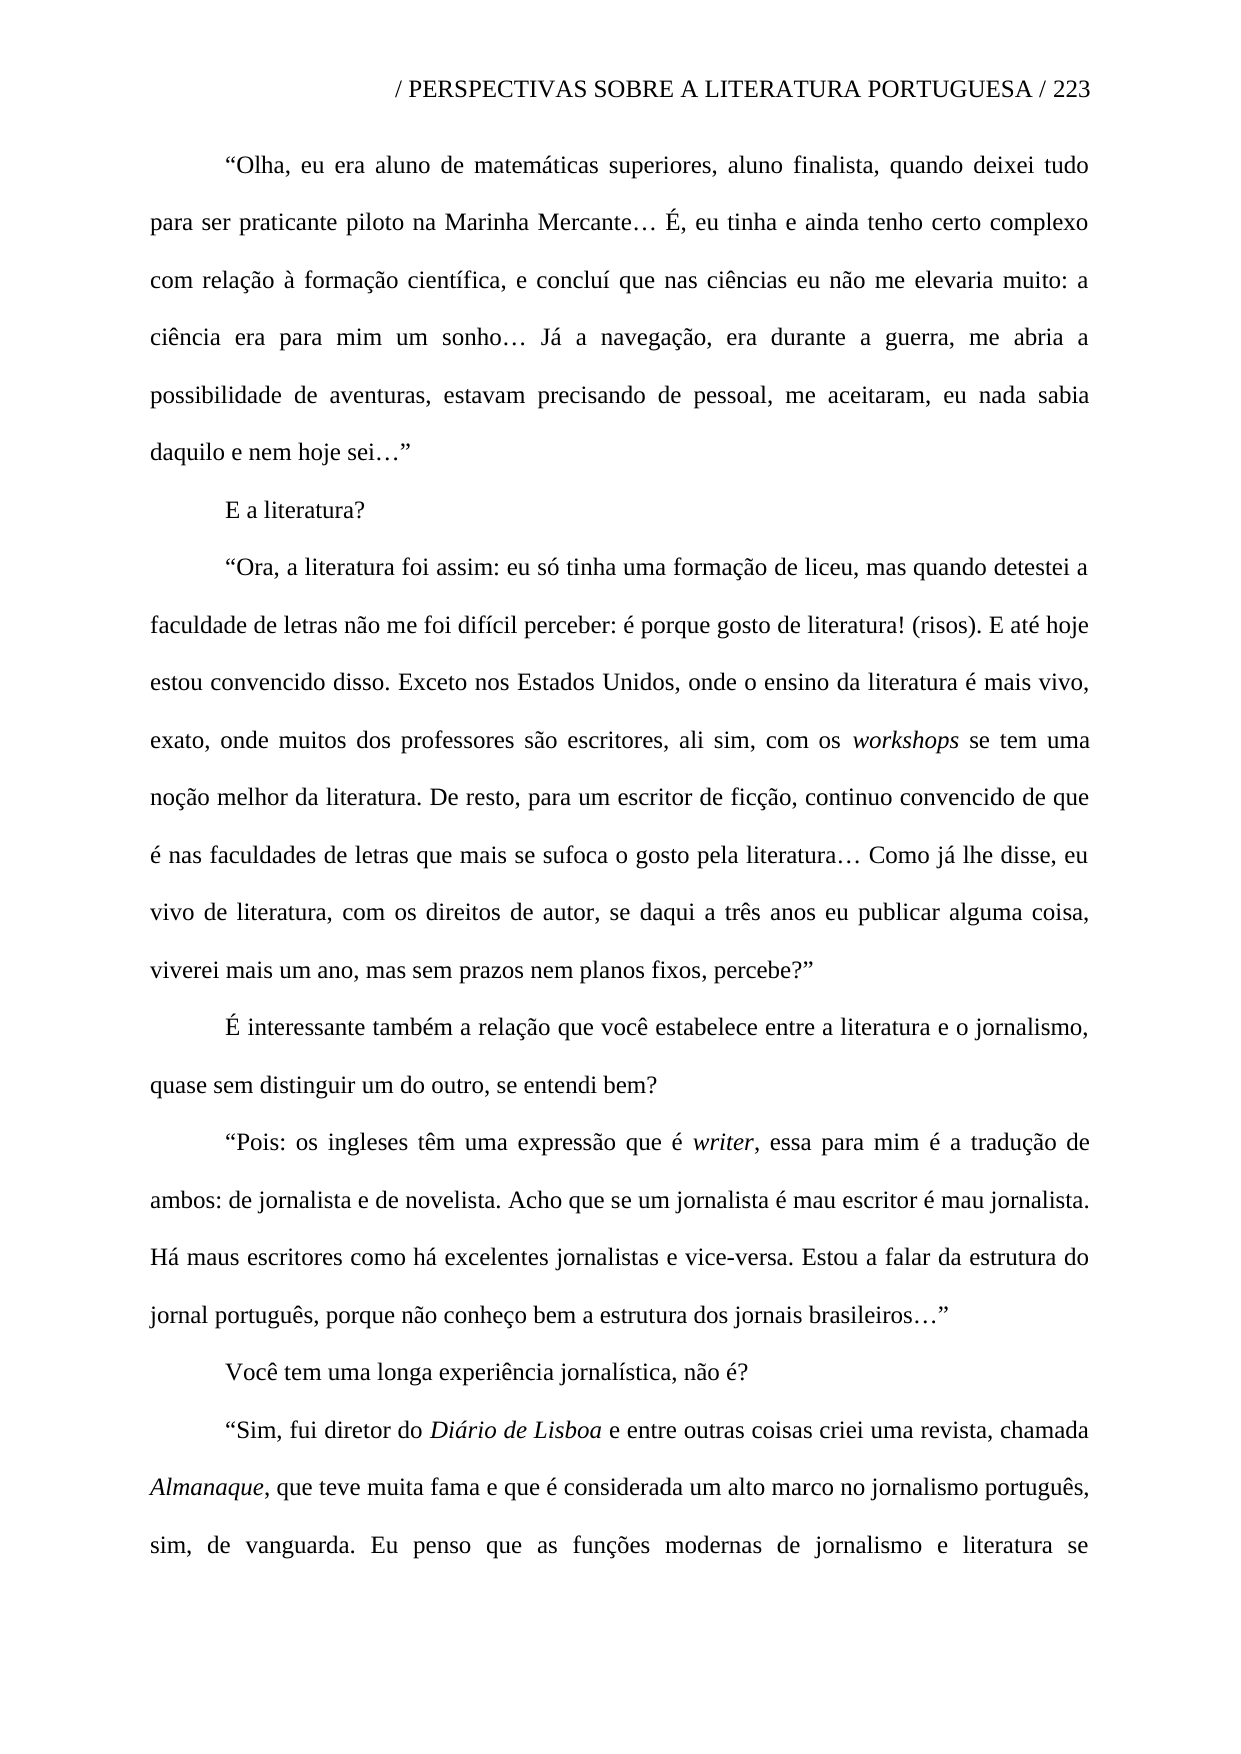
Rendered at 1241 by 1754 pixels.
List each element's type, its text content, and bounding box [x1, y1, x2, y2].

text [150, 1415, 1090, 1559]
text É interessante também a relação que você estabelece entre a literatura e o jornalismo, quase sem distinguir um do outro, se entendi bem? [150, 1012, 1090, 1099]
text Você tem uma longa experiência jornalística, não é? [150, 1357, 1090, 1386]
text E a literatura? [150, 495, 1090, 524]
text “Olha, eu era aluno de matemáticas superiores, aluno finalista, quando deixei tudo para ser praticante piloto na Marinha Mercante… É, eu tinha e ainda tenho certo complexo com relação à formação científica, e concluí que nas ciências eu não me elevaria muito: a ciência era para mim um sonho… Já a navegação, era durante a guerra, me abria a possibilidade de aventuras, estavam precisando de pessoal, me aceitaram, eu nada sabia daquilo e nem hoje sei…” [150, 150, 1090, 466]
text “Ora, a literatura foi assim: eu só tinha uma formação de liceu, mas quando detestei a faculdade de letras não me foi difícil perceber: é porque gosto de literatura! (risos). E até hoje estou convencido disso. Exceto nos Estados Unidos, onde o ensino da literatura é mais vivo, exato, onde muitos dos professores são escritores, ali sim, com os workshops se tem uma noção melhor da literatura. De resto, para um escritor de ficção, continuo convencido de que é nas faculdades de letras que mais se sufoca o gosto pela literatura… Como já lhe disse, eu vivo de literatura, com os direitos de autor, se daqui a três anos eu publicar alguma coisa, viverei mais um ano, mas sem prazos nem planos fixos, percebe?” [150, 552, 1090, 984]
text “Pois: os ingleses têm uma expressão que é writer, essa para mim é a tradução de ambos: de jornalista e de novelista. Acho que se um jornalista é mau escritor é mau jornalista. Há maus escritores como há excelentes jornalistas e vice-versa. Estou a falar da estrutura do jornal português, porque não conheço bem a estrutura dos jornais brasileiros…” [150, 1127, 1090, 1329]
